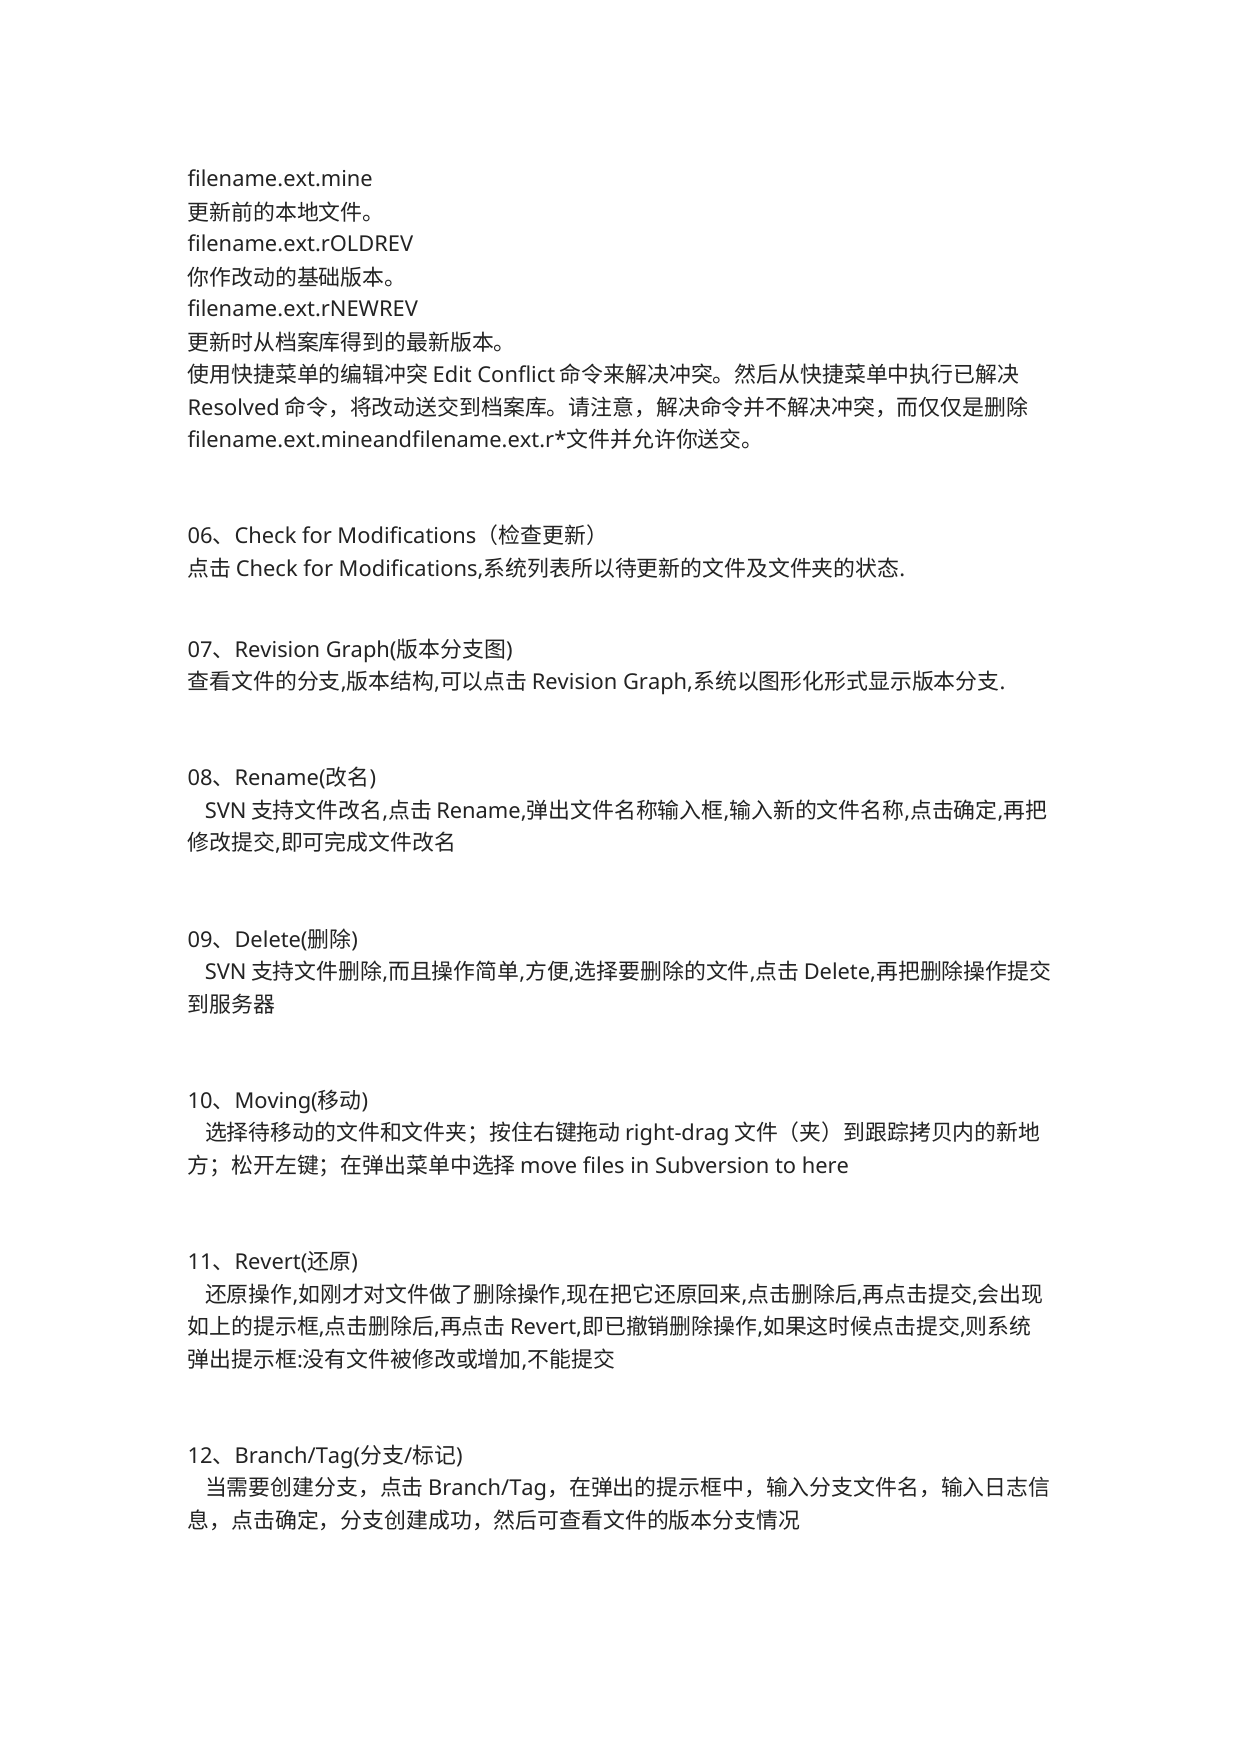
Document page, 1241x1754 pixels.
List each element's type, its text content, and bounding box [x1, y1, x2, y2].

text 09、Delete(删除) SVN支持文件删除,而且操作简单,方便,选择要删除的文件,点击Delete,再把删除操作提交到服务器 [187, 921, 1053, 1019]
text 08、Rename(改名) SVN支持文件改名,点击Rename,弹出文件名称输入框,输入新的文件名称,点击确定,再把修改提交,即可完成文件改名 [187, 760, 1053, 858]
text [187, 162, 1053, 454]
text 11、Revert(还原) 还原操作,如刚才对文件做了删除操作,现在把它还原回来,点击删除后,再点击提交,会出现如上的提示框,点击删除后,再点击Revert,即已撤销删除操作,如果这时候点击提交,则系统弹出提示框:没有文件被修改或增加,不能提交 [187, 1244, 1053, 1374]
text 10、Moving(移动) 选择待移动的文件和文件夹；按住右键拖动right-drag文件（夹）到跟踪拷贝内的新地方；松开左键；在弹出菜单中选择move files in Subversion to here [187, 1083, 1053, 1180]
text 12、Branch/Tag(分支/标记) 当需要创建分支，点击Branch/Tag，在弹出的提示框中，输入分支文件名，输入日志信息，点击确定，分支创建成功，然后可查看文件的版本分支情况 [187, 1438, 1053, 1535]
text 07、Revision Graph(版本分支图) 查看文件的分支,版本结构,可以点击Revision Graph,系统以图形化形式显示版本分支. [187, 599, 1053, 696]
text 06、Check for Modifications（检查更新） 点击Check for Modifications,系统列表所以待更新的文件及文件夹的状态. [187, 518, 1053, 583]
